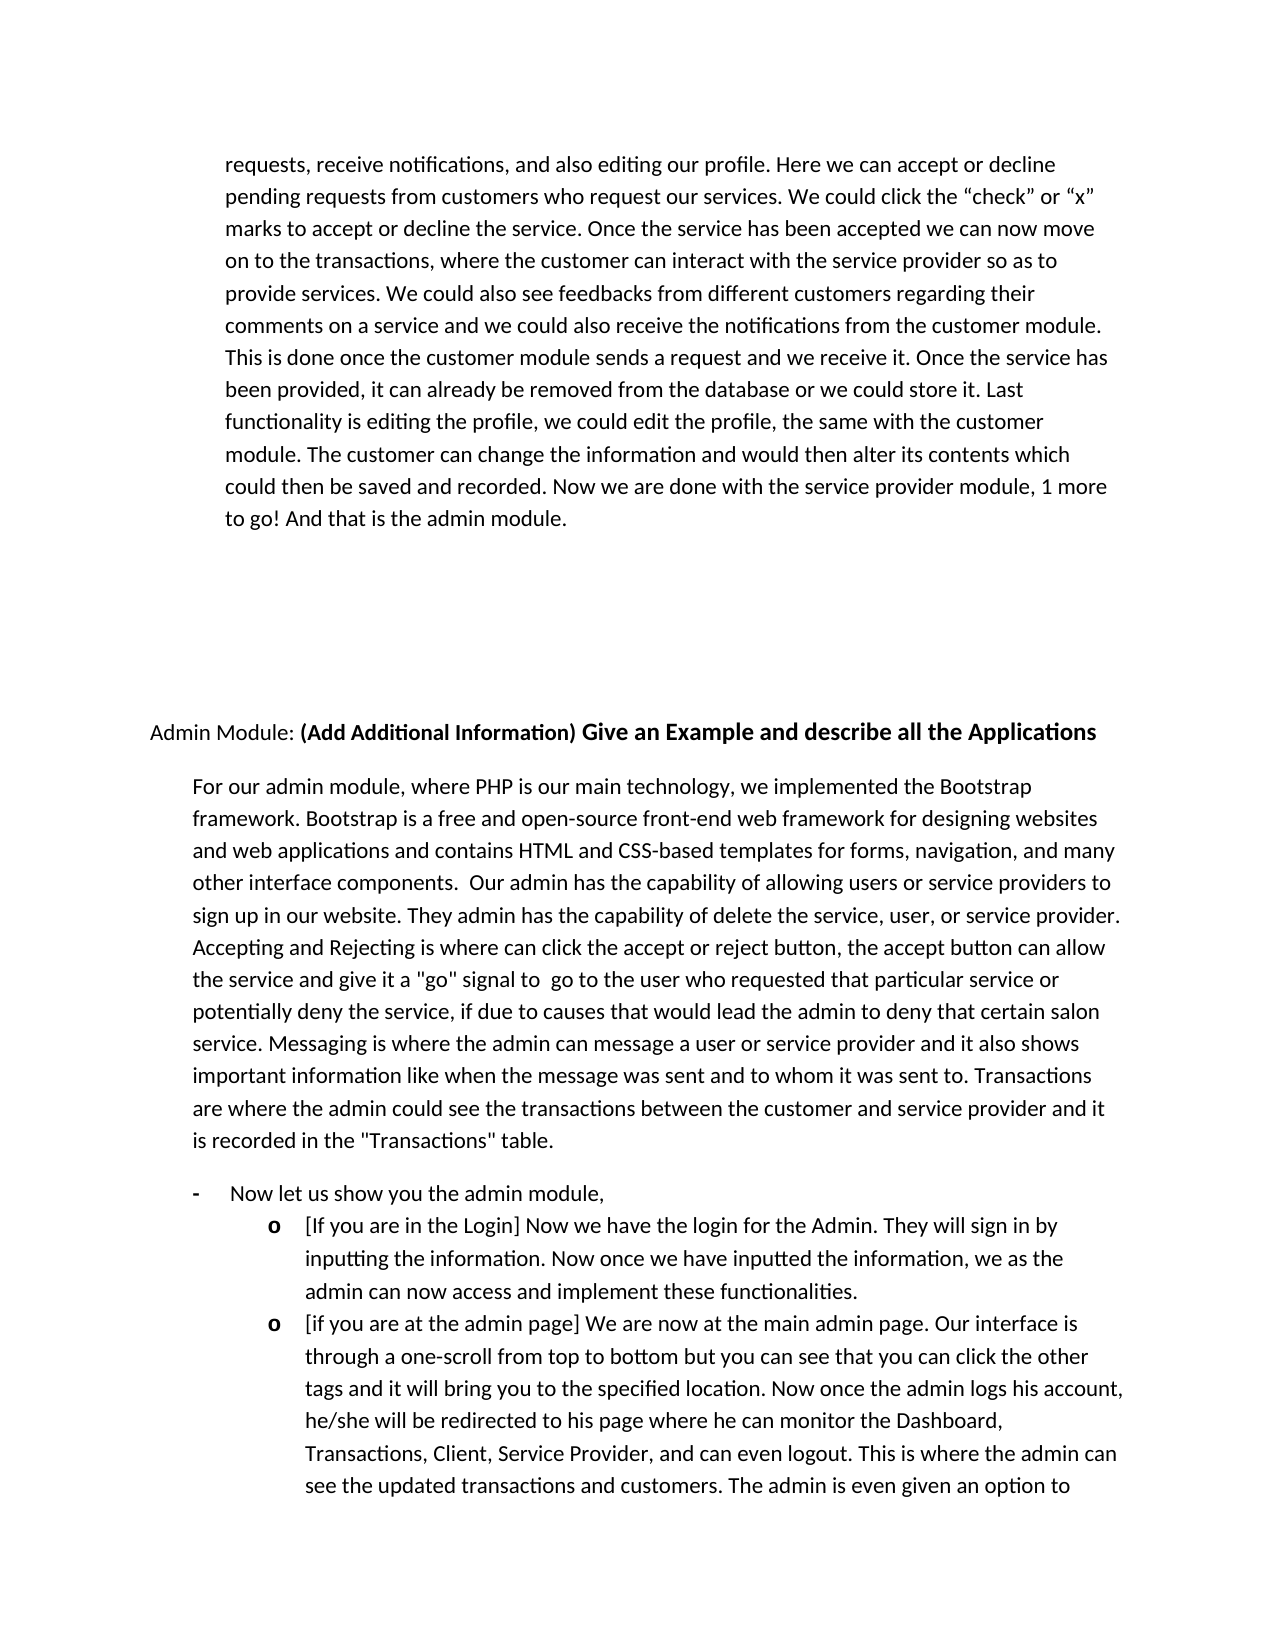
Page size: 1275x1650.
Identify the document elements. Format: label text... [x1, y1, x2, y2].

text Admin Module: (Add Additional Information) Give an Example and describe all the Applications [150, 716, 1125, 747]
text For our admin module, where PHP is our main technology, we implemented the Bootstrap framework. Bootstrap is a free and open-source front-end web framework for designing websites and web applications and contains HTML and CSS-based templates for forms, navigation, and many other interface components. Our admin has the capability of allowing users or service providers to sign up in our website. They admin has the capability of delete the service, user, or service provider. Accepting and Rejecting is where can click the accept or reject button, the accept button can allow the service and give it a "go" signal to go to the user who requested that particular service or potentially deny the service, if due to causes that would lead the admin to deny that certain salon service. Messaging is where the admin can message a user or service provider and it also shows important information like when the message was sent and to whom it was sent to. Transactions are where the admin could see the transactions between the customer and service provider and it is recorded in the "Transactions" table. [192, 772, 1125, 1154]
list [267, 1309, 1125, 1499]
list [187, 150, 1125, 532]
list [If you are in the Login] Now we have the login for the Admin. They will sign in by inputting the information. Now once we have inputted the information, we as the admin can now access and implement these functionalities. [267, 1211, 1125, 1305]
list Now let us show you the admin module, [192, 1179, 1125, 1207]
